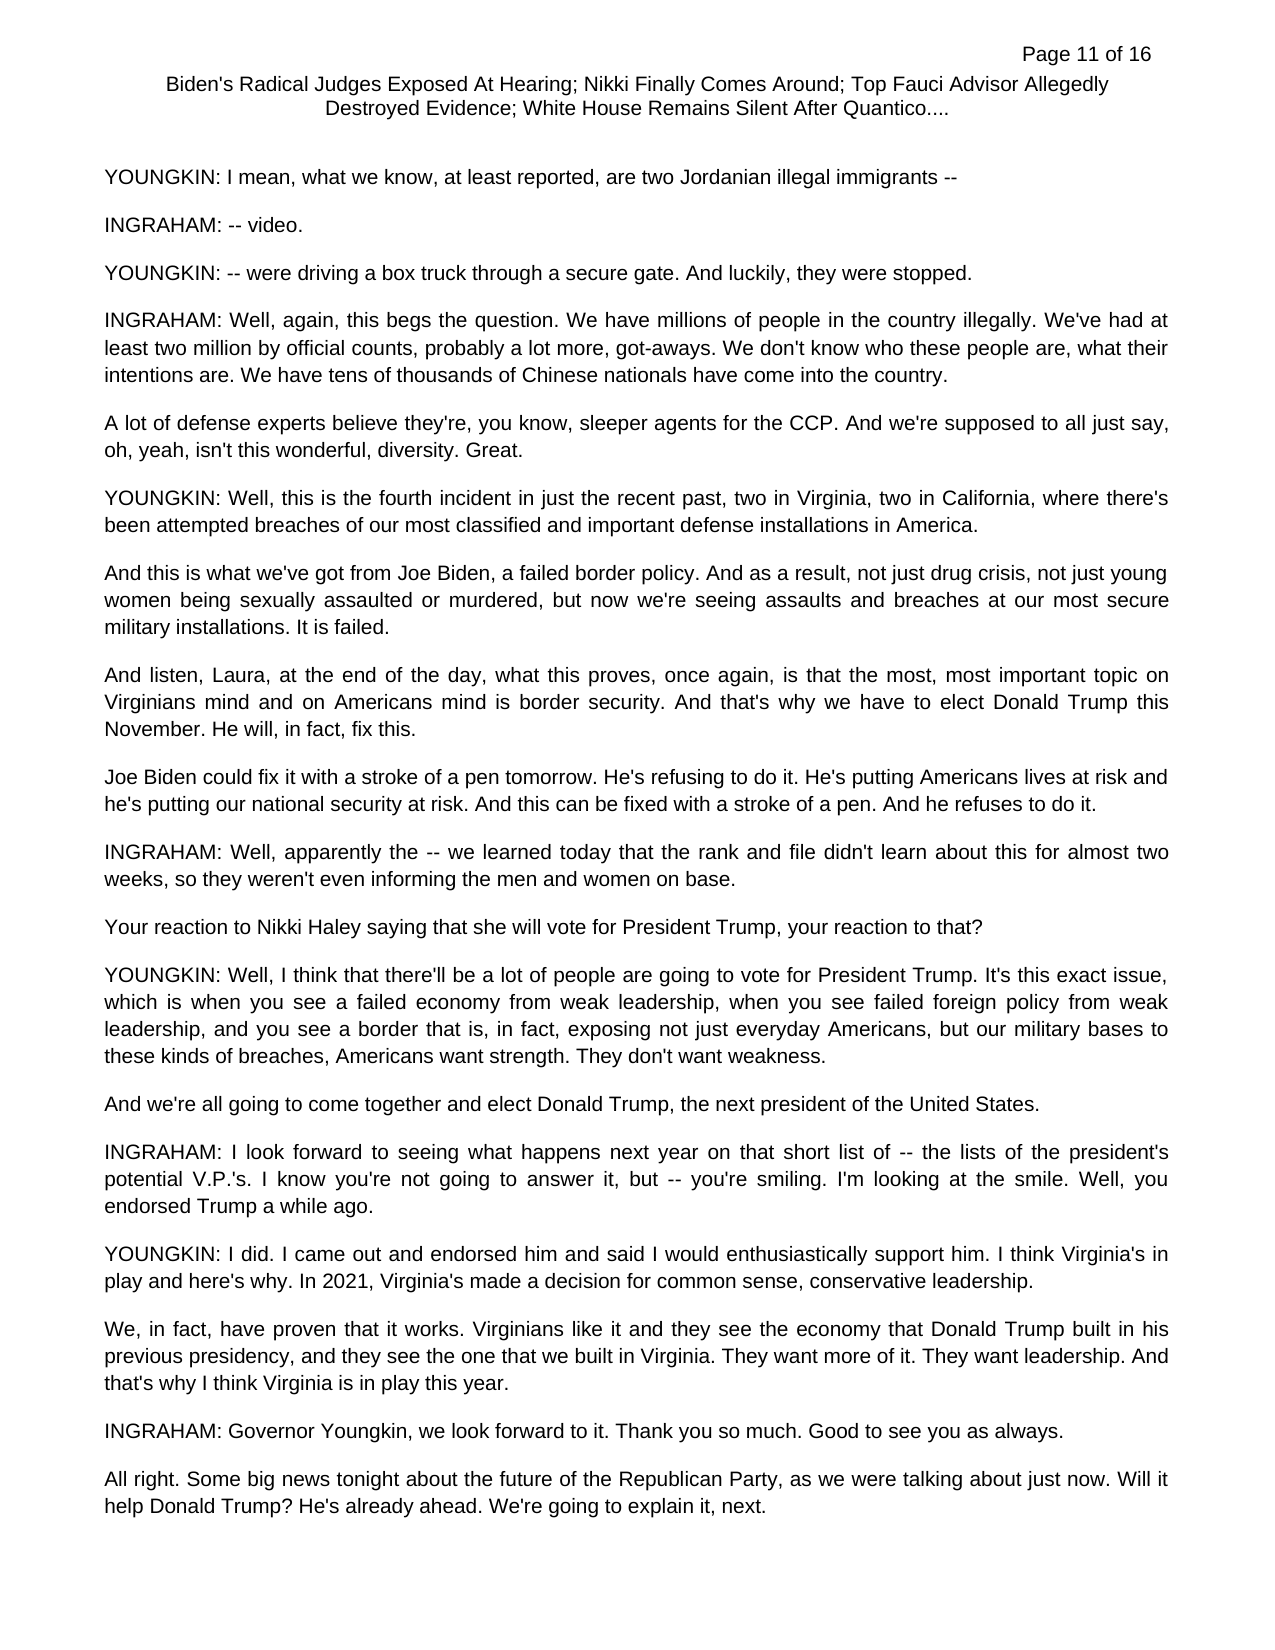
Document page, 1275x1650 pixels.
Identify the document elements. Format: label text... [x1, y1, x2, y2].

text And we're all going to come together and elect Donald Trump, the next president of the United States. [104, 1088, 1171, 1116]
text INGRAHAM: I look forward to seeing what happens next year on that short list of -- the lists of the president's potential V.P.'s. I know you're not going to answer it, but -- you're smiling. I'm looking at the smile. Well, you endorsed Trump a while ago. [104, 1136, 1171, 1218]
text YOUNGKIN: I mean, what we know, at least reported, are two Jordanian illegal immigrants -- [104, 161, 1171, 188]
text INGRAHAM: Well, apparently the -- we learned today that the rank and file didn't learn about this for almost two weeks, so they weren't even informing the men and women on base. [104, 836, 1171, 891]
text Your reaction to Nikki Haley saying that she will vote for President Trump, your reaction to that? [104, 911, 1171, 938]
text INGRAHAM: -- video. [104, 209, 1171, 236]
text And this is what we've got from Joe Biden, a failed border policy. And as a result, not just drug crisis, not just young women being sexually assaulted or murdered, but now we're seeing assaults and breaches at our most secure military installations. It is failed. [104, 557, 1171, 638]
text All right. Some big news tonight about the future of the Republican Party, as we were talking about just now. Will it help Donald Trump? He's already ahead. We're going to explain it, next. [104, 1463, 1171, 1518]
text We, in fact, have proven that it works. Virginians like it and they see the economy that Donald Trump built in his previous presidency, and they see the one that we built in Virginia. They want more of it. They want leadership. And that's why I think Virginia is in play this year. [104, 1313, 1171, 1395]
text YOUNGKIN: Well, this is the fourth incident in just the recent past, two in Virginia, two in California, where there's been attempted breaches of our most classified and important defense installations in America. [104, 482, 1171, 536]
text YOUNGKIN: -- were driving a box truck through a secure gate. And luckily, they were stopped. [104, 257, 1171, 284]
text YOUNGKIN: Well, I think that there'll be a lot of people are going to vote for President Trump. It's this exact issue, which is when you see a failed economy from weak leadership, when you see failed foreign policy from weak leadership, and you see a border that is, in fact, exposing not just everyday Americans, but our military bases to these kinds of breaches, Americans want strength. They don't want weakness. [104, 959, 1171, 1068]
text And listen, Laura, at the end of the day, what this proves, once again, is that the most, most important topic on Virginians mind and on Americans mind is border security. And that's why we have to elect Donald Trump this November. He will, in fact, fix this. [104, 659, 1171, 741]
text INGRAHAM: Well, again, this begs the question. We have millions of people in the country illegally. We've had at least two million by official counts, probably a lot more, got-aways. We don't know who these people are, what their intentions are. We have tens of thousands of Chinese nationals have come into the country. [104, 305, 1171, 386]
text INGRAHAM: Governor Youngkin, we look forward to it. Thank you so much. Good to see you as always. [104, 1416, 1171, 1443]
text A lot of defense experts believe they're, you know, sleeper agents for the CCP. And we're supposed to all just say, oh, yeah, isn't this wonderful, diversity. Great. [104, 407, 1171, 461]
text Joe Biden could fix it with a stroke of a pen tomorrow. He's refusing to do it. He's putting Americans lives at risk and he's putting our national security at risk. And this can be fixed with a stroke of a pen. And he refuses to do it. [104, 761, 1171, 816]
text YOUNGKIN: I did. I came out and endorsed him and said I would enthusiastically support him. I think Virginia's in play and here's why. In 2021, Virginia's made a decision for common sense, conservative leadership. [104, 1238, 1171, 1293]
